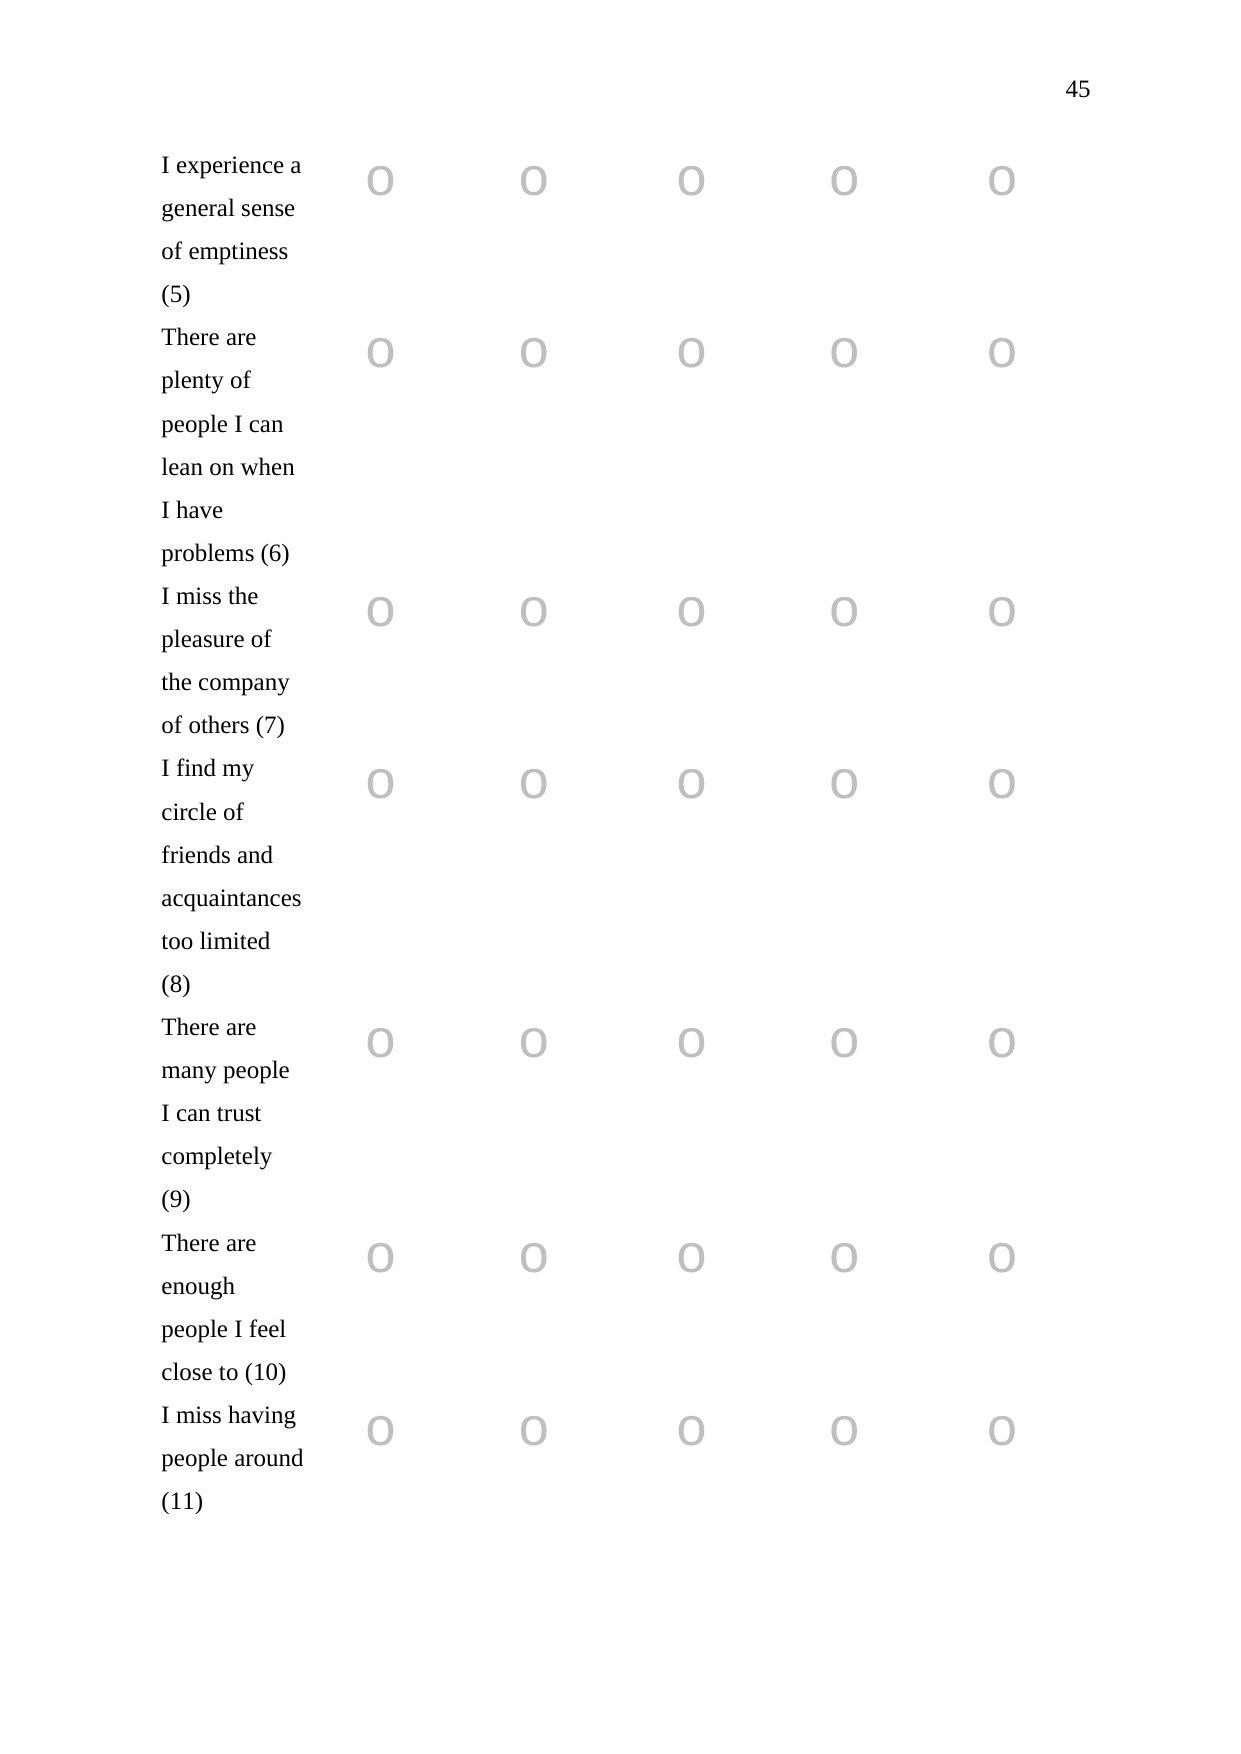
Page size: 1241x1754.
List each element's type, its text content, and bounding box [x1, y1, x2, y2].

table_cell [937, 1400, 1090, 1529]
table_cell [315, 754, 469, 1012]
table_cell [779, 581, 937, 753]
table_cell [469, 323, 626, 581]
table_cell [937, 1228, 1090, 1400]
table_cell [937, 150, 1090, 322]
table_cell [315, 150, 469, 322]
table_cell [315, 1228, 469, 1400]
table_cell [469, 150, 626, 322]
table_cell [937, 323, 1090, 581]
table_cell There are enough people I feel close to (10) [150, 1228, 315, 1400]
table_cell [626, 1400, 779, 1529]
table_cell [626, 754, 779, 1012]
table_cell There are many people I can trust completely (9) [150, 1012, 315, 1228]
table_cell [469, 1228, 626, 1400]
table_cell [469, 1012, 626, 1228]
table_cell I experience a general sense of emptiness (5) [150, 150, 315, 322]
table_cell [779, 150, 937, 322]
table_cell [779, 1400, 937, 1529]
table_cell [937, 754, 1090, 1012]
table_cell [315, 581, 469, 753]
table_cell [469, 754, 626, 1012]
table_cell I miss the pleasure of the company of others (7) [150, 581, 315, 753]
table_cell [626, 1228, 779, 1400]
table_cell [779, 1228, 937, 1400]
table_cell [779, 754, 937, 1012]
table_cell [779, 323, 937, 581]
table_cell [469, 1400, 626, 1529]
table_cell [937, 581, 1090, 753]
table_cell I miss having people around (11) [150, 1400, 315, 1529]
table_cell I find my circle of friends and acquaintances too limited (8) [150, 754, 315, 1012]
table_cell [315, 1012, 469, 1228]
table_cell [315, 323, 469, 581]
table_cell [626, 323, 779, 581]
table_cell [469, 581, 626, 753]
table_cell There are plenty of people I can lean on when I have problems (6) [150, 323, 315, 581]
table_cell [315, 1400, 469, 1529]
table_cell [779, 1012, 937, 1228]
table_cell [937, 1012, 1090, 1228]
table_cell [626, 1012, 779, 1228]
table_cell [626, 581, 779, 753]
table_cell [626, 150, 779, 322]
